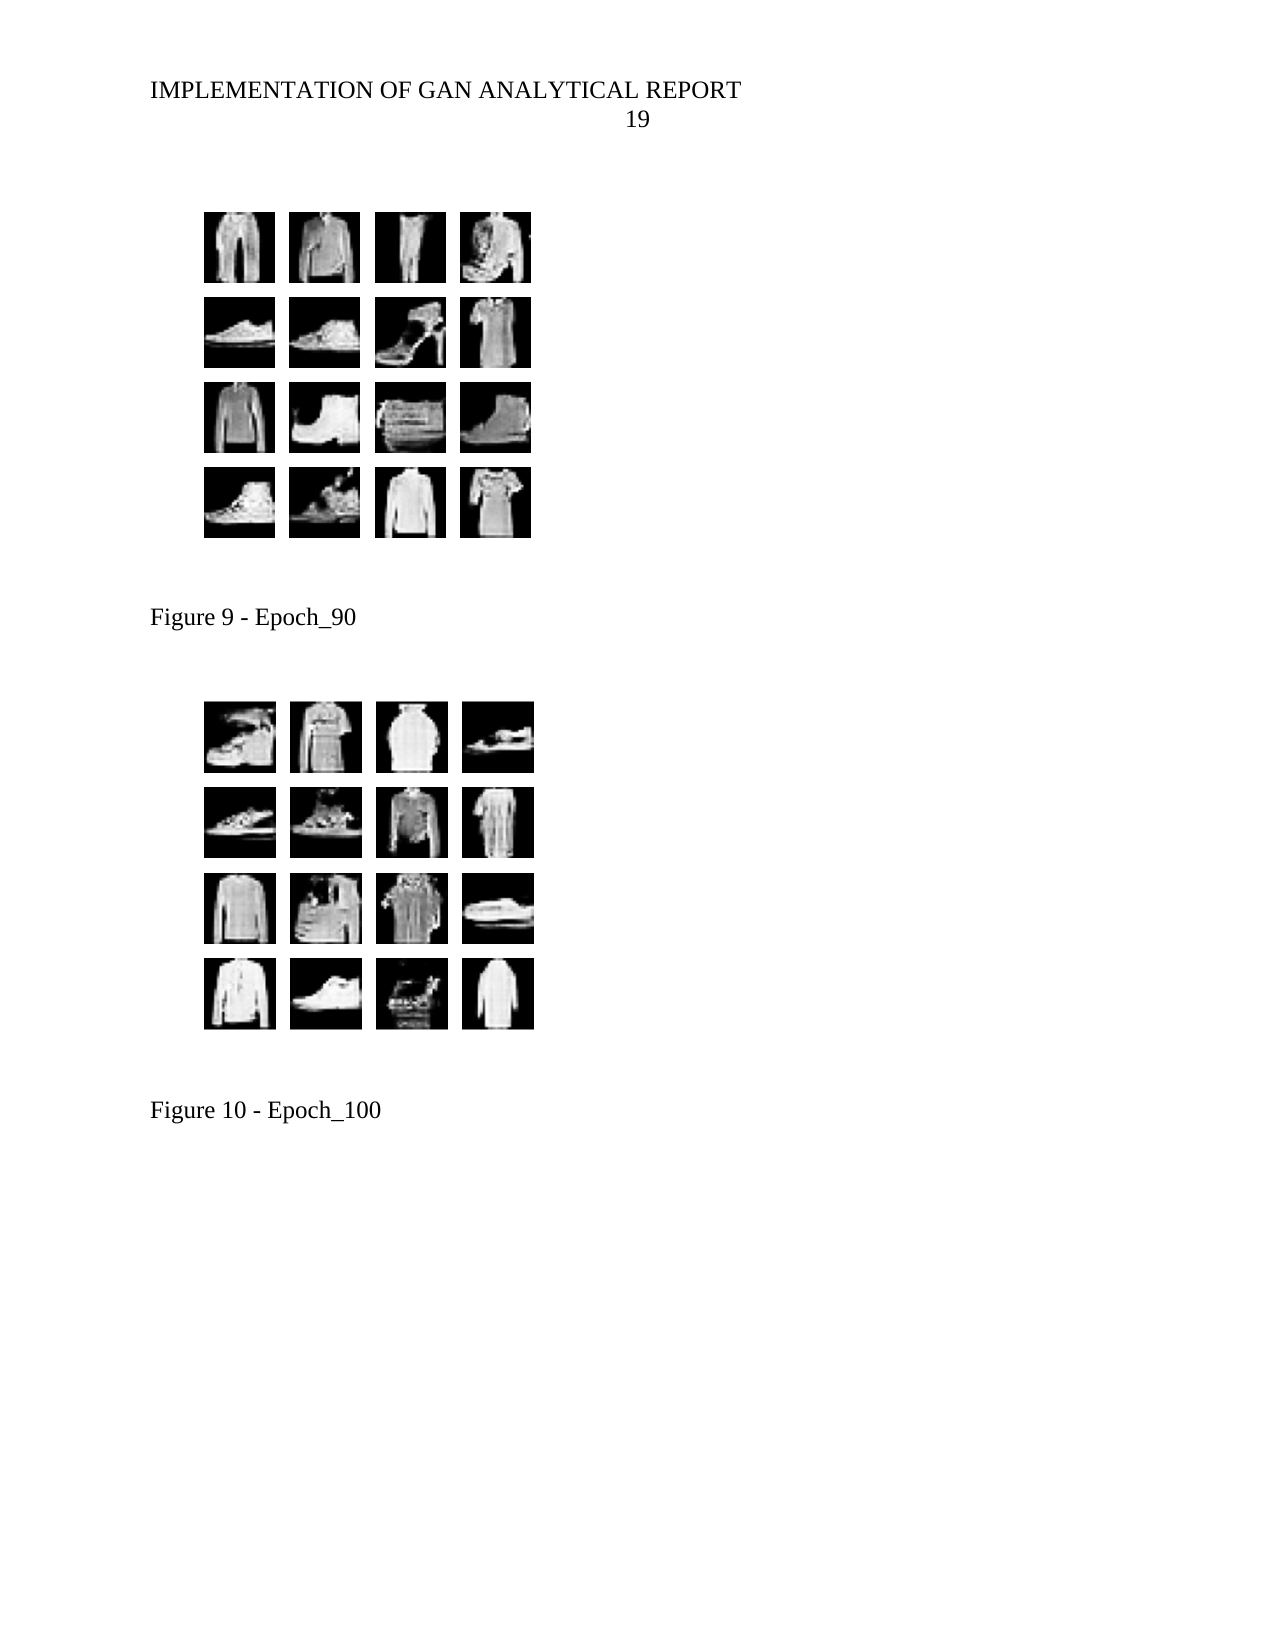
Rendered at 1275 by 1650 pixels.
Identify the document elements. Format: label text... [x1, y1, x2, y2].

picture [150, 161, 573, 584]
text Figure 9 - Epoch_90 [150, 602, 1125, 631]
text Figure 10 - Epoch_100 [150, 1095, 1125, 1124]
picture [150, 650, 576, 1076]
